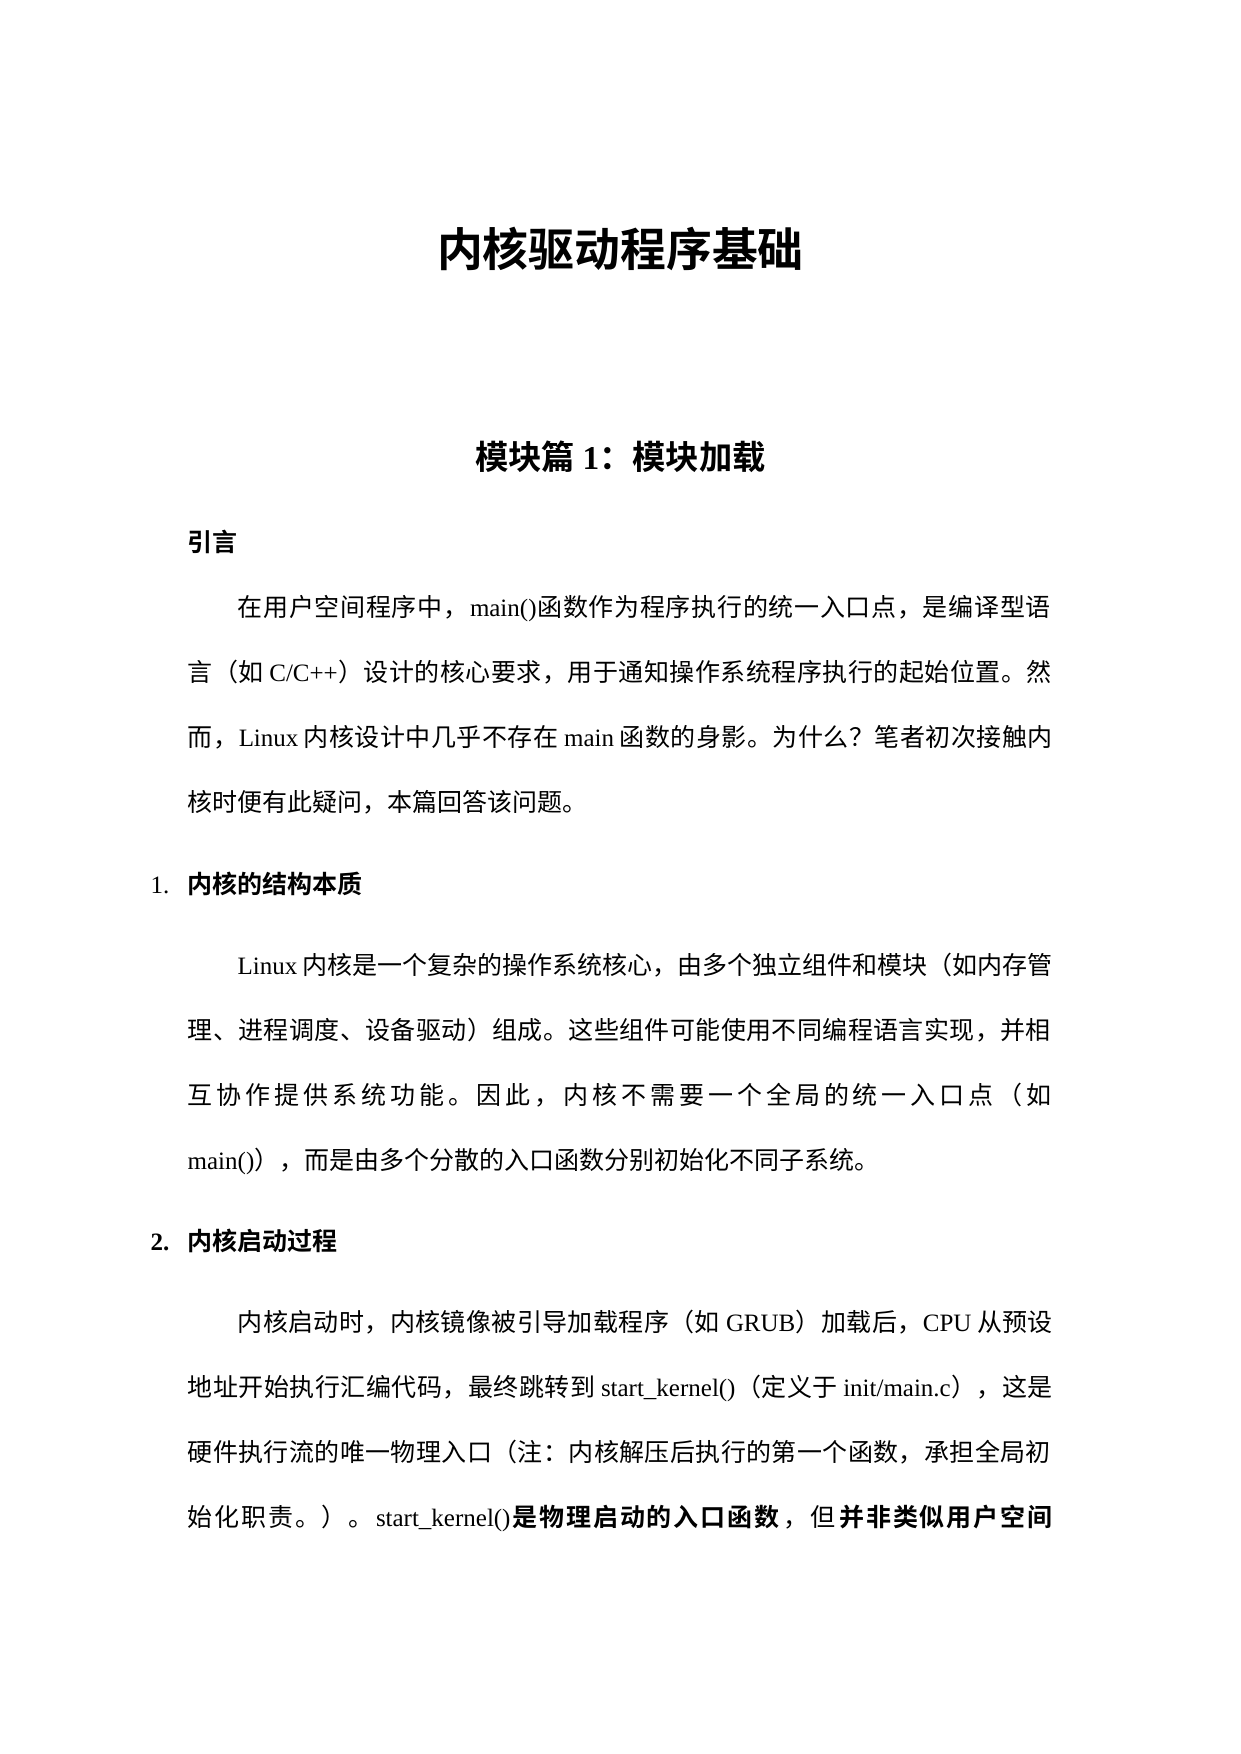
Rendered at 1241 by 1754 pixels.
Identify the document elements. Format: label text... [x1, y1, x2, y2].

list 内核启动过程‌ [150, 1207, 1053, 1272]
text ‌引言 [187, 508, 1053, 573]
subtitle 模块篇 1：模块加载 [187, 423, 1053, 488]
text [187, 1288, 1053, 1548]
list ‌内核的结构本质‌ [150, 850, 1053, 915]
subtitle 内核驱动程序基础‌ [187, 197, 1053, 295]
text 在用户空间程序中，main()函数作为程序执行的统一入口点，是编译型语言（如C/C++）设计的核心要求，用于通知操作系统程序执行的起始位置。然而，Linux内核设计中几乎不存在main函数的身影。为什么？笔者初次接触内核时便有此疑问，本篇回答该问题。 [187, 573, 1053, 833]
text Linux内核是一个复杂的操作系统核心，由多个独立组件和模块（如内存管理、进程调度、设备驱动）组成。这些组件可能使用不同编程语言实现，并相互协作提供系统功能。因此，内核不需要一个全局的统一入口点（如main()），而是由多个分散的入口函数分别初始化不同子系统。 [187, 931, 1053, 1191]
